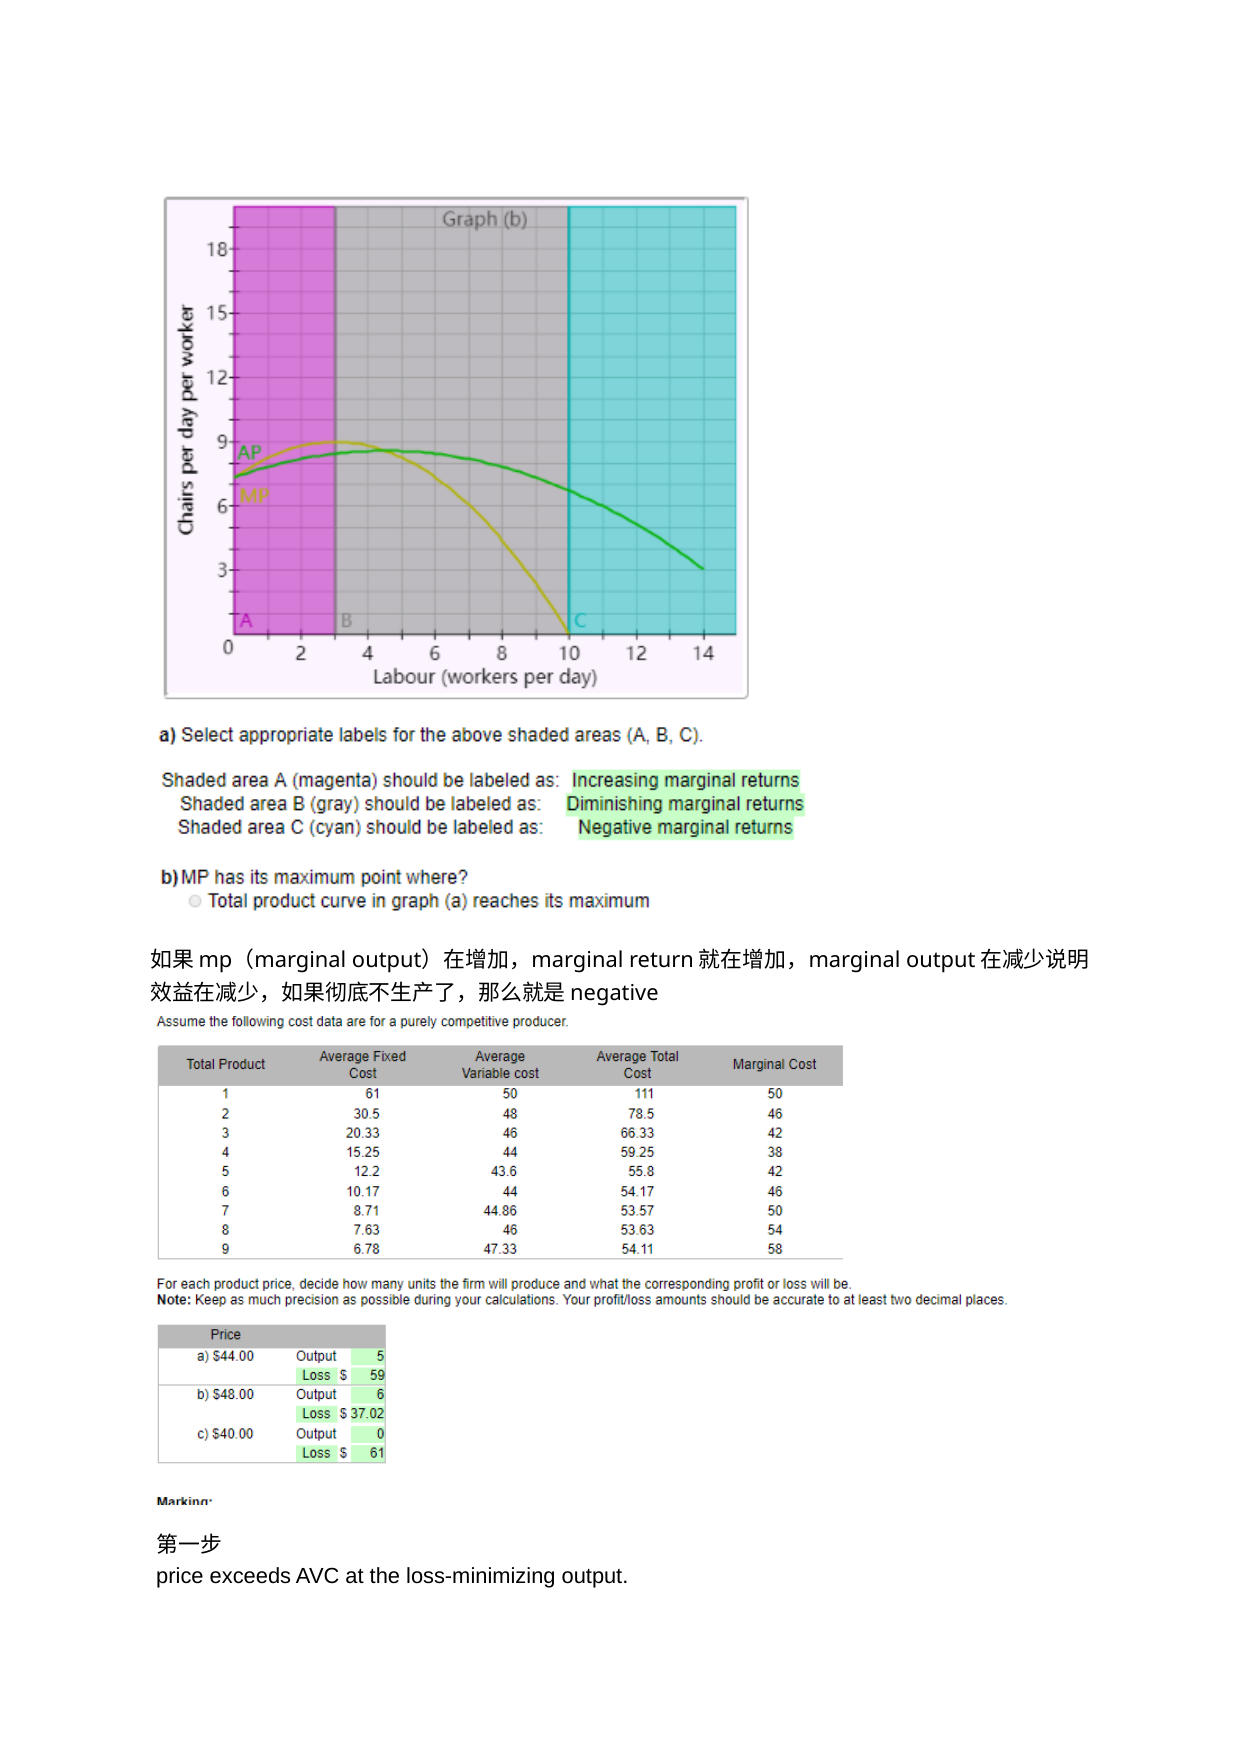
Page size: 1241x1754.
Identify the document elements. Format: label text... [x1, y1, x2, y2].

picture [150, 1007, 1016, 1505]
picture [150, 162, 932, 917]
text price exceeds AVC at the loss-minimizing output. [150, 1559, 1090, 1592]
text 如果mp（marginal output）在增加，marginal return就在增加，marginal output在减少说明效益在减少，如果彻底不生产了，那么就是negative [150, 942, 1090, 1007]
text 第一步 [150, 1527, 1090, 1559]
